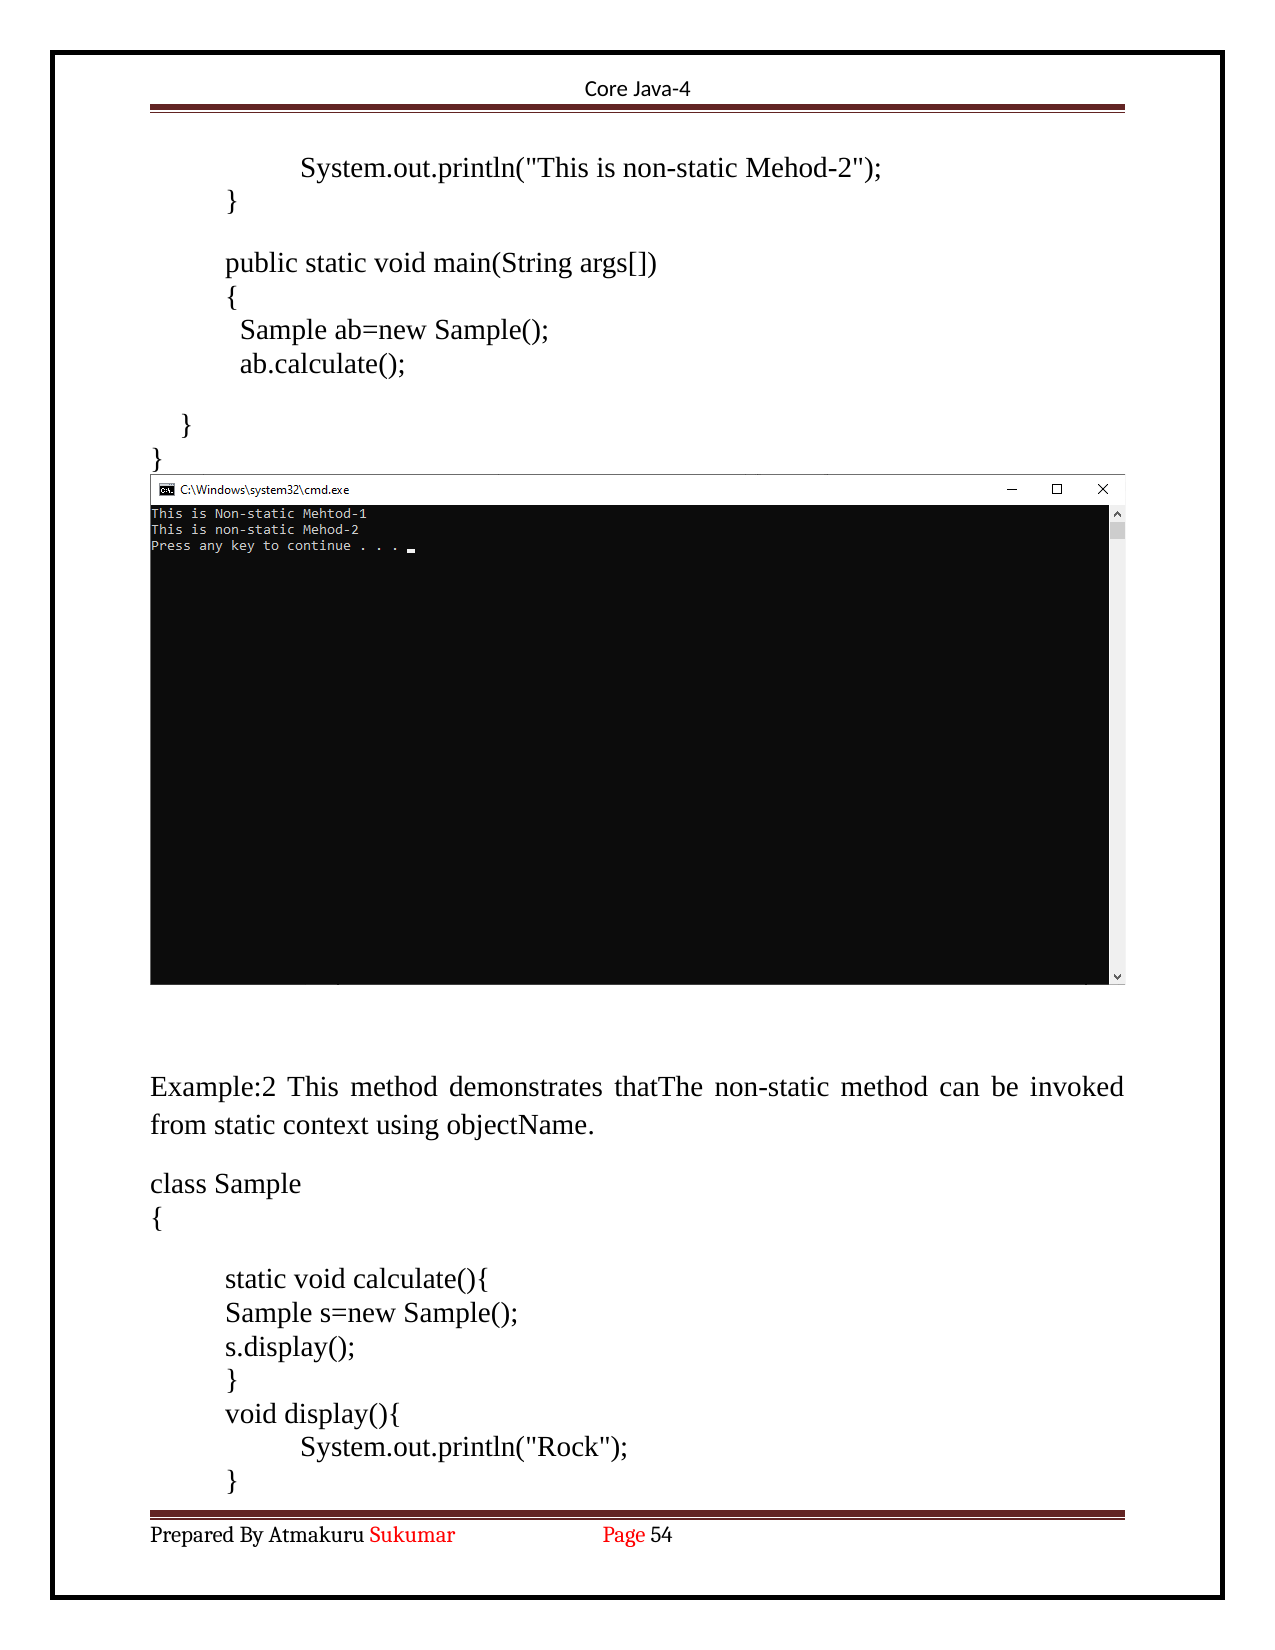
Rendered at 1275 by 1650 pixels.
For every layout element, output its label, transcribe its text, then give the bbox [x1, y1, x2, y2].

text Sample ab=new Sample(); [150, 312, 1125, 346]
text Example:2 This method demonstrates thatThe non-static method can be invoked from static context using objectName. [150, 1069, 1125, 1141]
text static void calculate(){ [150, 1262, 1125, 1295]
text s.display(); [150, 1329, 1125, 1362]
text void display(){ [150, 1396, 1125, 1429]
text { [150, 1200, 1125, 1234]
picture [150, 474, 1125, 985]
text { [150, 279, 1125, 312]
text } [150, 407, 1125, 441]
text } [150, 441, 1125, 474]
text System.out.println("Rock"); [150, 1429, 1125, 1463]
text public static void main(String args[]) [150, 245, 1125, 279]
text } [150, 1362, 1125, 1396]
text class Sample [150, 1167, 1125, 1200]
text System.out.println("This is non-static Mehod-2"); [150, 150, 1125, 183]
text } [150, 183, 1125, 217]
text ab.calculate(); [150, 346, 1125, 379]
text Sample s=new Sample(); [150, 1295, 1125, 1329]
text } [150, 1463, 1125, 1496]
